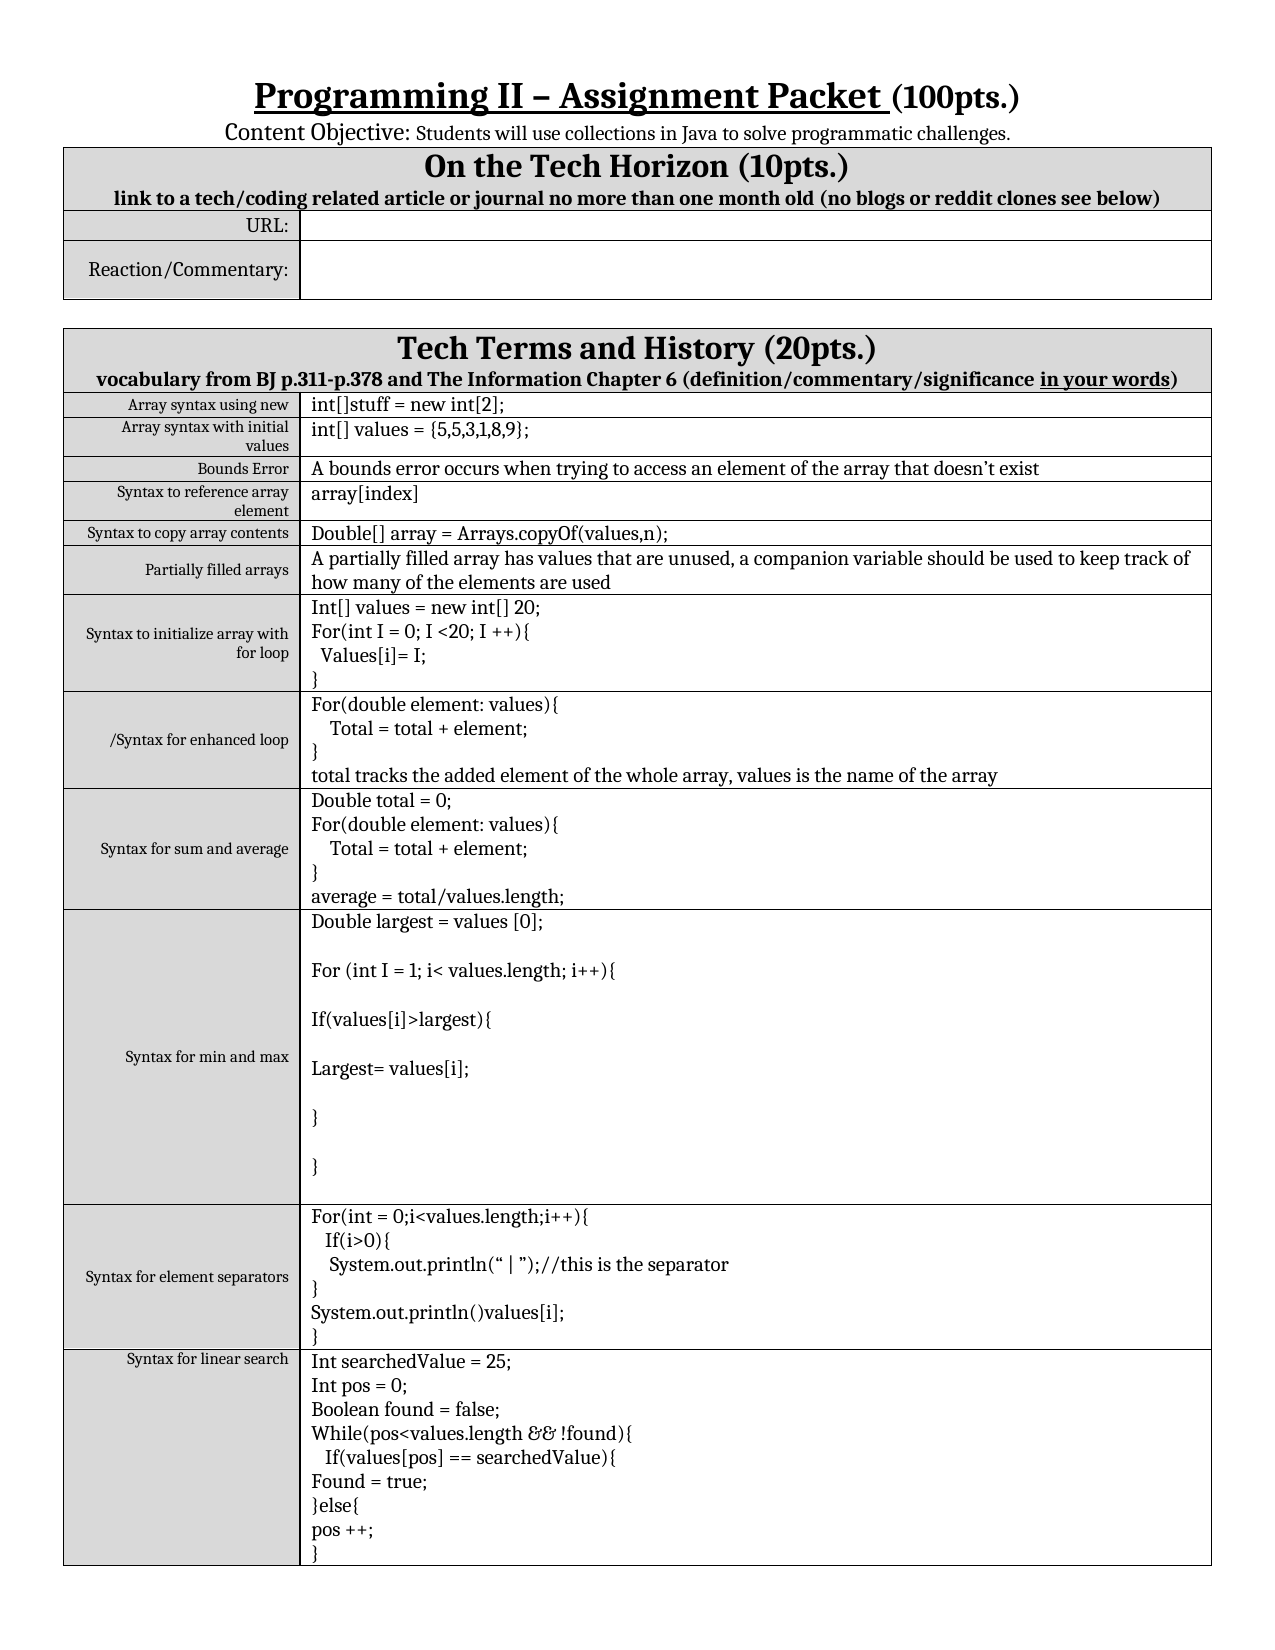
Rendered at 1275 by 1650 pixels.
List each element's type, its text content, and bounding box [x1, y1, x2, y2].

table_header Tech Terms and History (20pts.) vocabulary from BJ p.311-p.378 and The Information Chapter 6 (definition/commentary/significance in your words) [64, 329, 1211, 392]
table_cell Int[] values = new int[] 20; For(int I = 0; I <20; I ++){ Values[i]= I; } [301, 595, 1211, 691]
table_cell Syntax for sum and average [64, 789, 299, 909]
table_cell Double largest = values [0]; For (int I = 1; i< values.length; i++){ If(values[i]>largest){ Largest= values[i]; } } [301, 910, 1211, 1204]
table_cell For(double element: values){ Total = total + element; } total tracks the added element of the whole array, values is the name of the array [301, 692, 1211, 788]
table_cell Array syntax using new [64, 393, 299, 417]
table_cell A bounds error occurs when trying to access an element of the array that doesn’t exist [301, 457, 1211, 481]
table_cell Partially filled arrays [64, 546, 299, 594]
text Content Objective: Students will use collections in Java to solve programmatic challenges. [225, 118, 1200, 147]
table_cell Syntax to copy array contents [64, 521, 299, 545]
table_cell Double[] array = Arrays.copyOf(values,n); [301, 521, 1211, 545]
table_cell URL: [64, 211, 299, 240]
table_cell Syntax to reference array element [64, 482, 299, 520]
table_cell array[index] [301, 482, 1211, 520]
table_cell A partially filled array has values that are unused, a companion variable should be used to keep track of how many of the elements are used [301, 546, 1211, 594]
table_cell int[]stuff = new int[2]; [301, 393, 1211, 417]
table_cell Double total = 0; For(double element: values){ Total = total + element; } average = total/values.length; [301, 789, 1211, 909]
table_cell [301, 211, 1211, 240]
table_cell [301, 241, 1211, 298]
table_cell Array syntax with initial values [64, 418, 299, 456]
table_cell Syntax for min and max [64, 910, 299, 1204]
table_cell For(int = 0;i<values.length;i++){ If(i>0){ System.out.println(“ | ”);//this is the separator } System.out.println()values[i]; } [301, 1205, 1211, 1348]
table_cell /Syntax for enhanced loop [64, 692, 299, 788]
table_cell Syntax for element separators [64, 1205, 299, 1348]
table_cell Syntax to initialize array with for loop [64, 595, 299, 691]
table_cell Reaction/Commentary: [64, 241, 299, 298]
table_cell Syntax for linear search [64, 1350, 299, 1565]
table_cell Bounds Error [64, 457, 299, 481]
table_cell int[] values = {5,5,3,1,8,9}; [301, 418, 1211, 456]
table_header On the Tech Horizon (10pts.) link to a tech/coding related article or journal no more than one month old (no blogs or reddit clones see below) [64, 148, 1211, 210]
